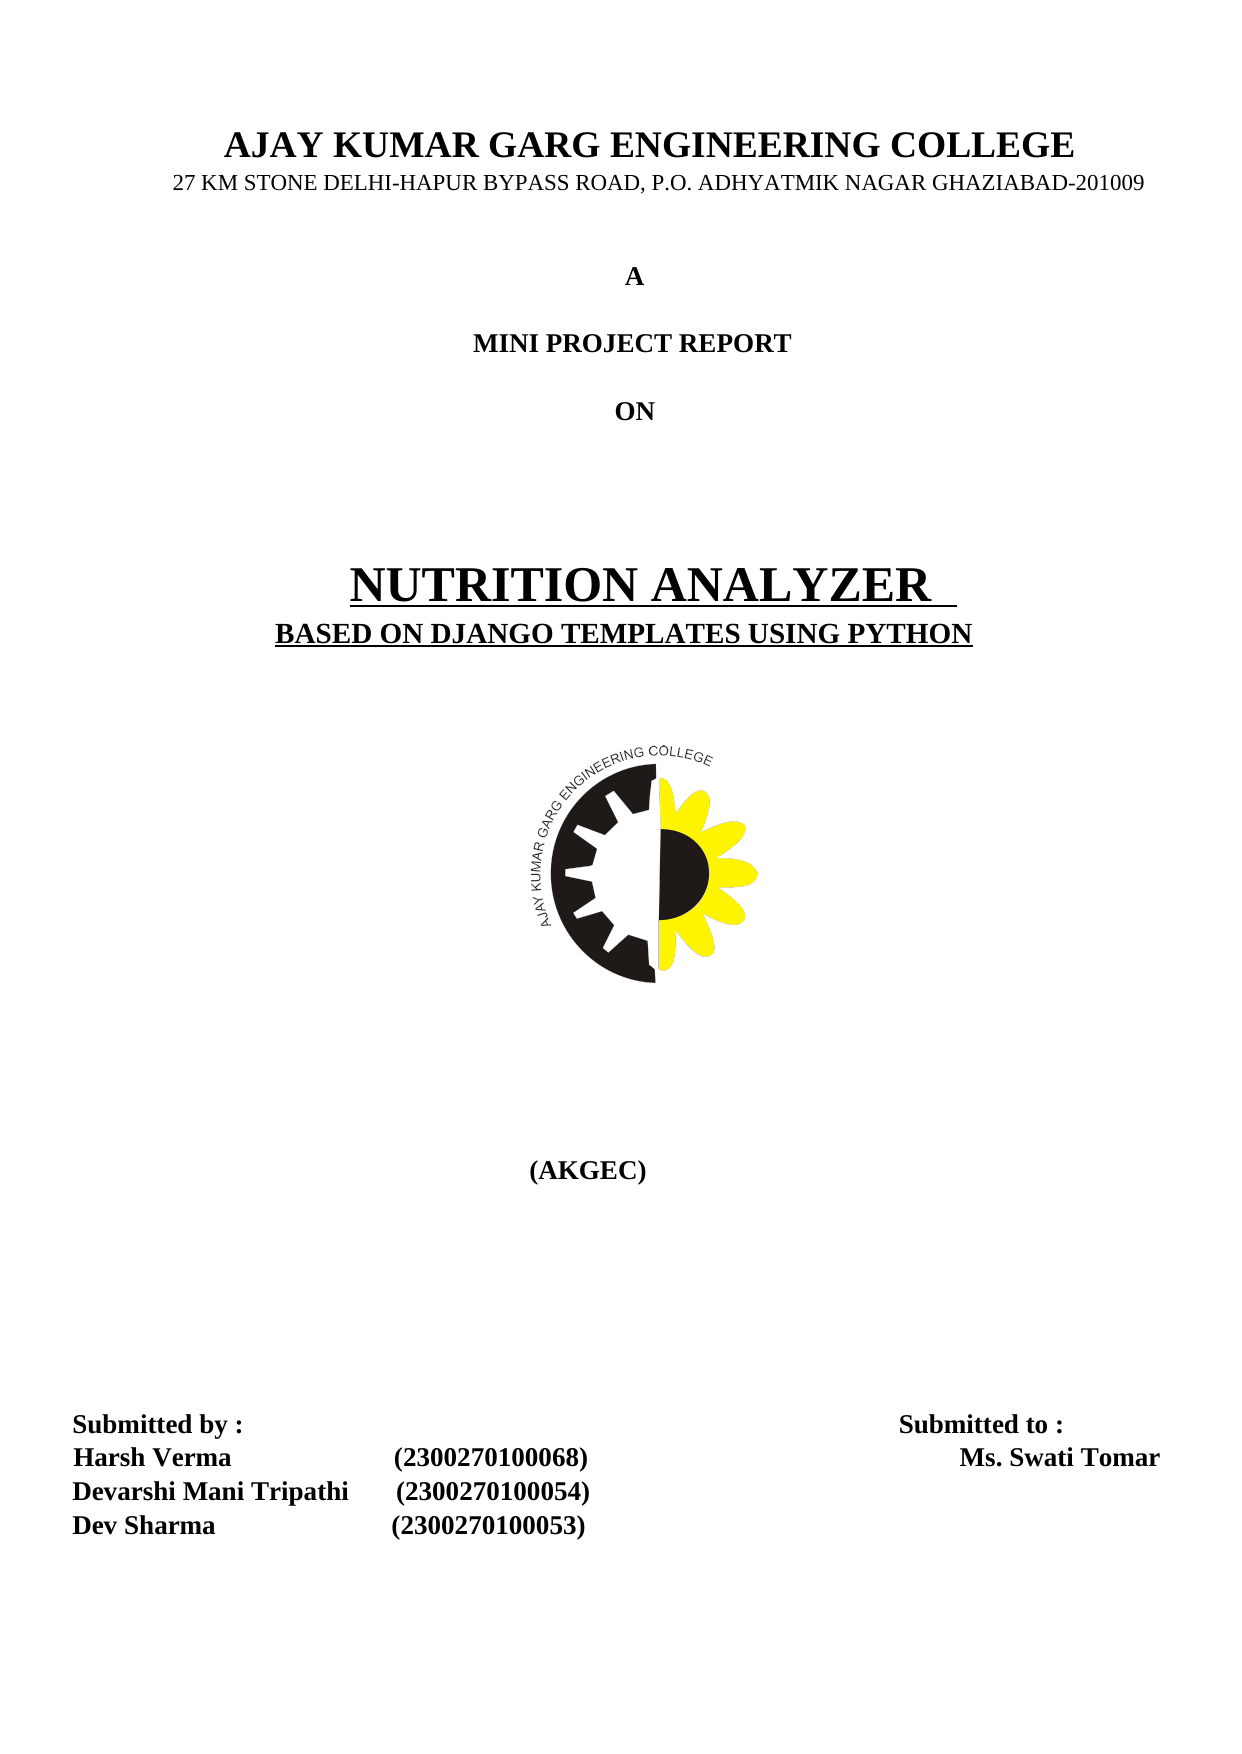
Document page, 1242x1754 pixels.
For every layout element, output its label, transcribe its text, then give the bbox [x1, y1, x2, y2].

text Dev Sharma (2300270100053) [72, 1509, 1165, 1540]
text BASED ON DJANGO TEMPLATES USING PYTHON [82, 616, 1165, 650]
picture [530, 745, 770, 986]
text Devarshi Mani Tripathi (2300270100054) [72, 1475, 1165, 1506]
text A [126, 260, 1143, 291]
subtitle (AKGEC) [126, 1154, 1050, 1185]
text NUTRITION ANALYZER [116, 555, 1165, 612]
text 27 KM STONE DELHI-HAPUR BYPASS ROAD, P.O. ADHYATMIK NAGAR GHAZIABAD-201009 [172, 169, 1165, 196]
text AJAY KUMAR GARG ENGINEERING COLLEGE [148, 123, 1148, 166]
text Submitted by : Submitted to : Harsh Verma (2300270100068) Ms. Swati Tomar [72, 1408, 1165, 1472]
text MINI PROJECT REPORT [126, 327, 1139, 358]
subtitle ON [126, 394, 1143, 426]
